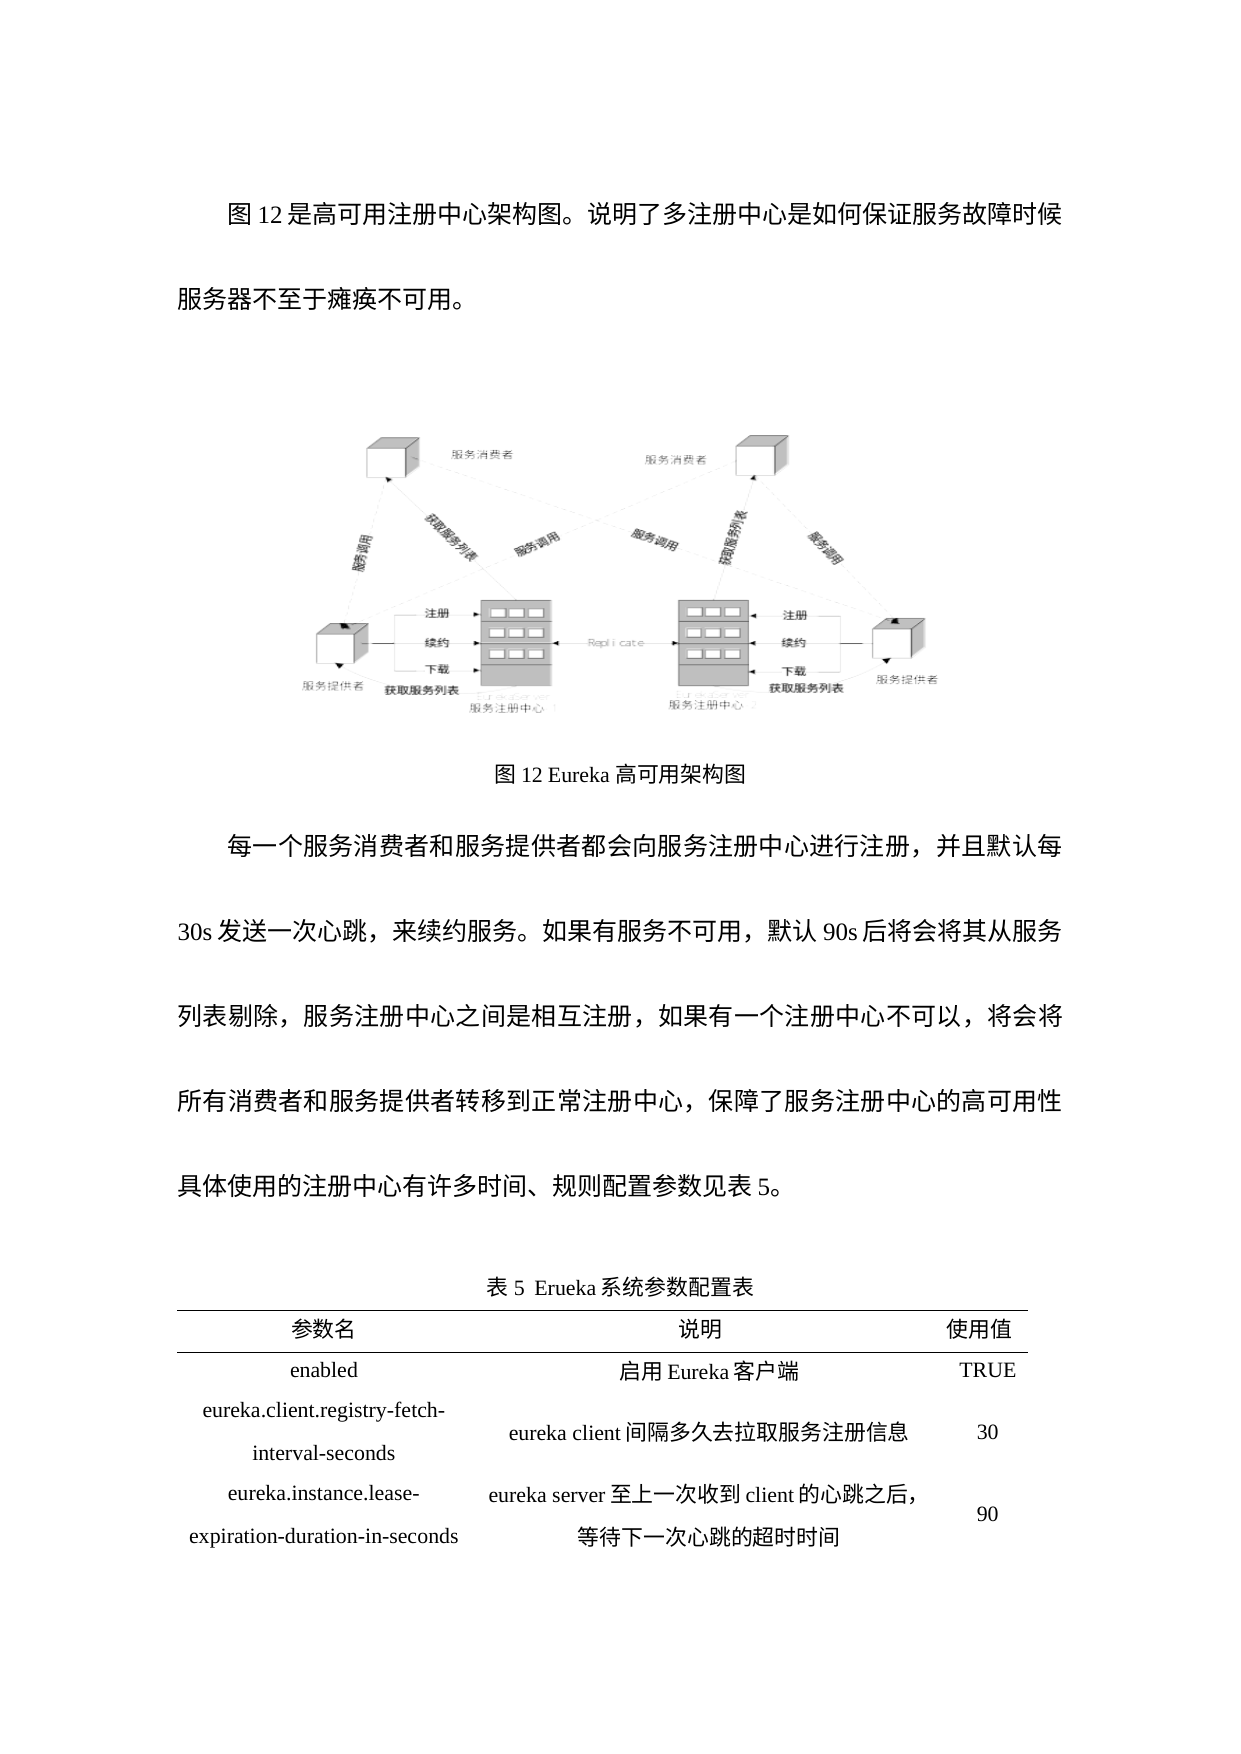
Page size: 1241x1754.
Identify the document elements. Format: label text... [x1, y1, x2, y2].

table_cell TRUE [948, 1353, 1027, 1393]
text 图12是高可用注册中心架构图。说明了多注册中心是如何保证服务故障时候服务器不至于瘫痪不可用。 [177, 179, 1063, 332]
table_cell 90 [948, 1476, 1027, 1559]
table_cell eureka server至上一次收到client的心跳之后，等待下一次心跳的超时时间 [470, 1476, 948, 1559]
table_cell eureka client间隔多久去拉取服务注册信息 [470, 1393, 948, 1476]
table_header 说明 [470, 1311, 930, 1352]
table_cell enabled [177, 1353, 470, 1393]
text 图 12 Eureka 高可用架构图 [177, 756, 1063, 790]
table_header 使用值 [930, 1311, 1027, 1352]
table_cell eureka.instance.lease-expiration-duration-in-seconds [177, 1476, 470, 1559]
table_cell 30 [948, 1393, 1027, 1476]
text 每一个服务消费者和服务提供者都会向服务注册中心进行注册，并且默认每30s发送一次心跳，来续约服务。如果有服务不可用，默认90s后将会将其从服务列表剔除，服务注册中心之间是相互注册，如果有一个注册中心不可以，将会将所有消费者和服务提供者转移到正常注册中心，保障了服务注册中心的高可用性。具体使用的注册中心有许多时间、规则配置参数见表5。 [177, 810, 1063, 1219]
text 表 5 Erueka系统参数配置表 [177, 1268, 1063, 1302]
table_cell 启用Eureka客户端 [470, 1353, 948, 1393]
table_header 参数名 [177, 1311, 470, 1352]
table_cell eureka.client.registry-fetch-interval-seconds [177, 1393, 470, 1476]
